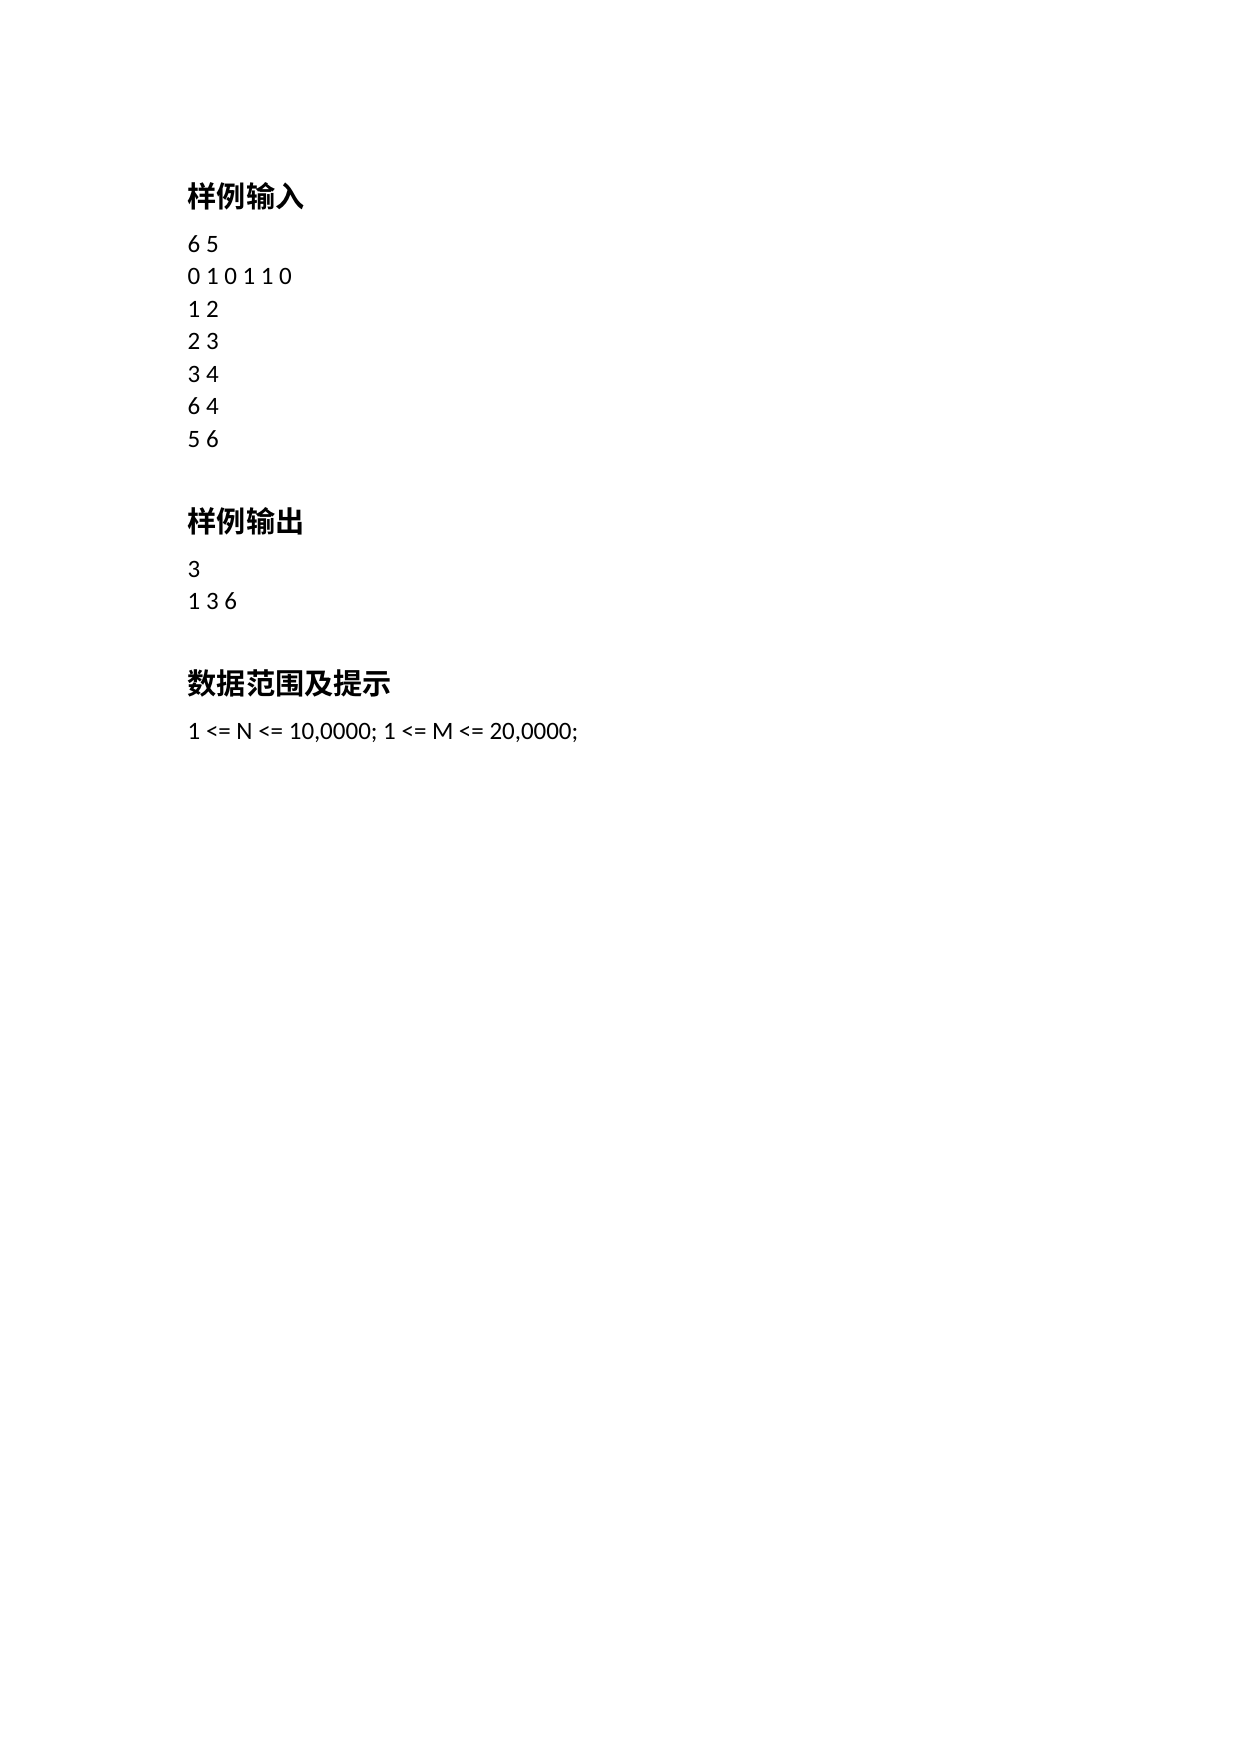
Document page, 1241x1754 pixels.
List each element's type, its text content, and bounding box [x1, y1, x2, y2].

text 1 <= N <= 10,0000; 1 <= M <= 20,0000; [187, 714, 1053, 747]
list 6 5 [187, 227, 1053, 259]
list 5 6 [187, 422, 1053, 454]
list 2 3 [187, 324, 1053, 357]
text 样例输出 [187, 487, 1053, 552]
text 样例输入 [187, 162, 1053, 227]
text 3 [187, 552, 1053, 584]
list 3 4 [187, 357, 1053, 389]
list 6 4 [187, 389, 1053, 422]
list 0 1 0 1 1 0 [187, 259, 1053, 292]
text 数据范围及提示 [187, 649, 1053, 714]
text 1 3 6 [187, 584, 1053, 617]
list 1 2 [187, 292, 1053, 324]
